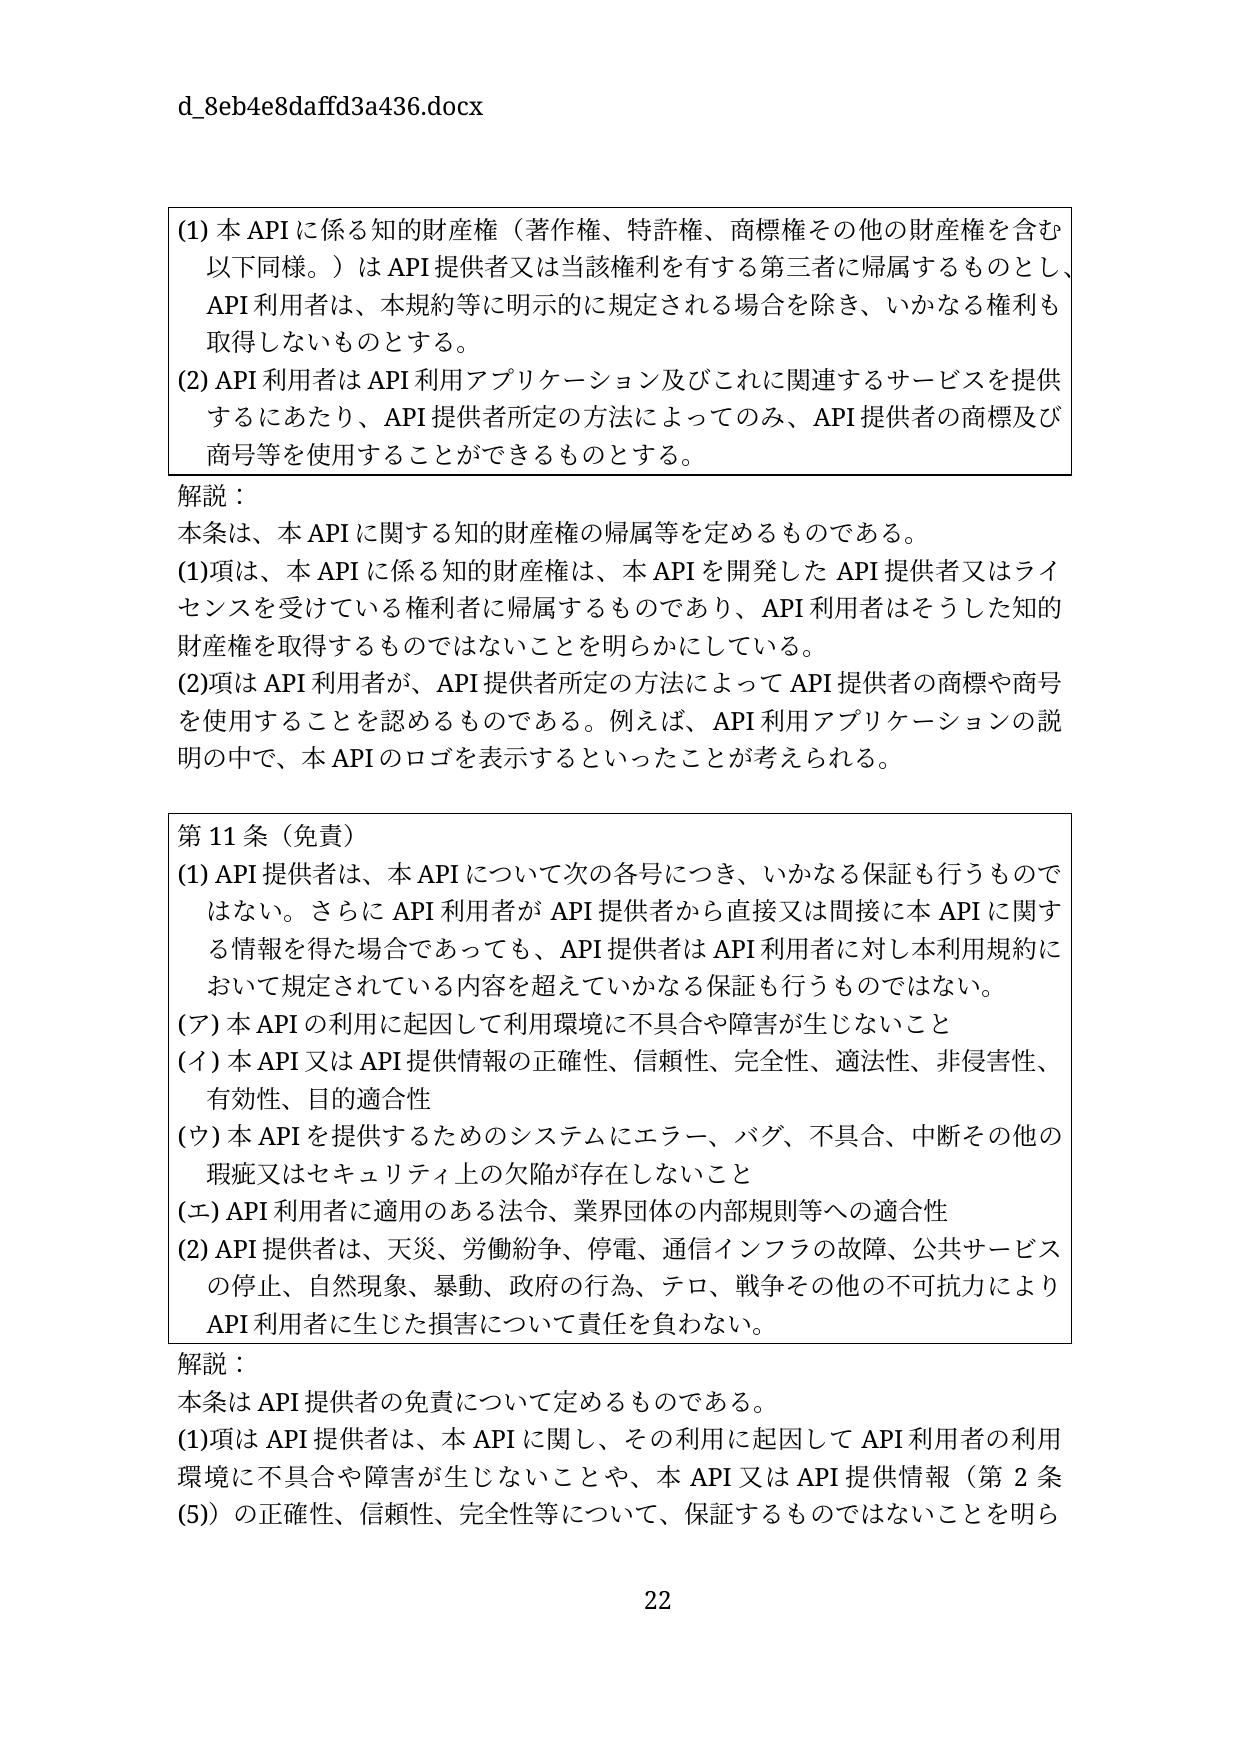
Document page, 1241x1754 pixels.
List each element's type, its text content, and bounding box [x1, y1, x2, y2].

text (2) API提供者は、天災、労働紛争、停電、通信インフラの故障、公共サービスの停止、自然現象、暴動、政府の行為、テロ、戦争その他の不可抗力により API利用者に生じた損害について責任を負わない。 [169, 1226, 1071, 1343]
text (エ) API利用者に適用のある法令、業界団体の内部規則等への適合性 [177, 1191, 1063, 1226]
text (イ) 本API又はAPI提供情報の正確性、信頼性、完全性、適法性、非侵害性、有効性、目的適合性 [177, 1041, 1063, 1116]
text 本条は、本APIに関する知的財産権の帰属等を定めるものである。 [177, 513, 1063, 551]
text (1) 本APIに係る知的財産権（著作権、特許権、商標権その他の財産権を含む。以下同様。）はAPI提供者又は当該権利を有する第三者に帰属するものとし、API利用者は、本規約等に明示的に規定される場合を除き、いかなる権利も取得しないものとする。 [169, 208, 1071, 357]
text 解説： [177, 476, 1063, 513]
text (1)項はAPI提供者は、本APIに関し、その利用に起因してAPI利用者の利用環境に不具合や障害が生じないことや、本API又はAPI提供情報（第 2 条(5)）の正確性、信頼性、完全性等について、保証するものではないことを明らかしている。 [177, 1419, 1063, 1532]
text 本条はAPI提供者の免責について定めるものである。 [177, 1382, 1063, 1419]
text (1) API提供者は、本APIについて次の各号につき、いかなる保証も行うものではない。さらにAPI利用者が API提供者から直接又は間接に本APIに関する情報を得た場合であっても、API提供者はAPI利用者に対し本利用規約において規定されている内容を超えていかなる保証も行うものではない。 [177, 854, 1063, 1004]
text (2)項はAPI利用者が、API提供者所定の方法によってAPI提供者の商標や商号を使用することを認めるものである。例えば、API利用アプリケーションの説明の中で、本APIのロゴを表示するといったことが考えられる。 [177, 663, 1063, 813]
text (2) API利用者はAPI利用アプリケーション及びこれに関連するサービスを提供するにあたり、API提供者所定の方法によってのみ、API提供者の商標及び商号等を使用することができるものとする。 [169, 357, 1071, 474]
text 解説： [177, 1344, 1063, 1382]
text (ウ) 本APIを提供するためのシステムにエラー、バグ、不具合、中断その他の瑕疵又はセキュリティ上の欠陥が存在しないこと [177, 1116, 1063, 1191]
text (1)項は、本APIに係る知的財産権は、本APIを開発した API提供者又はライセンスを受けている権利者に帰属するものであり、API利用者はそうした知的財産権を取得するものではないことを明らかにしている。 [177, 551, 1063, 663]
text (ア) 本APIの利用に起因して利用環境に不具合や障害が生じないこと [177, 1004, 1063, 1041]
text 第 11 条（免責） [169, 814, 1071, 854]
